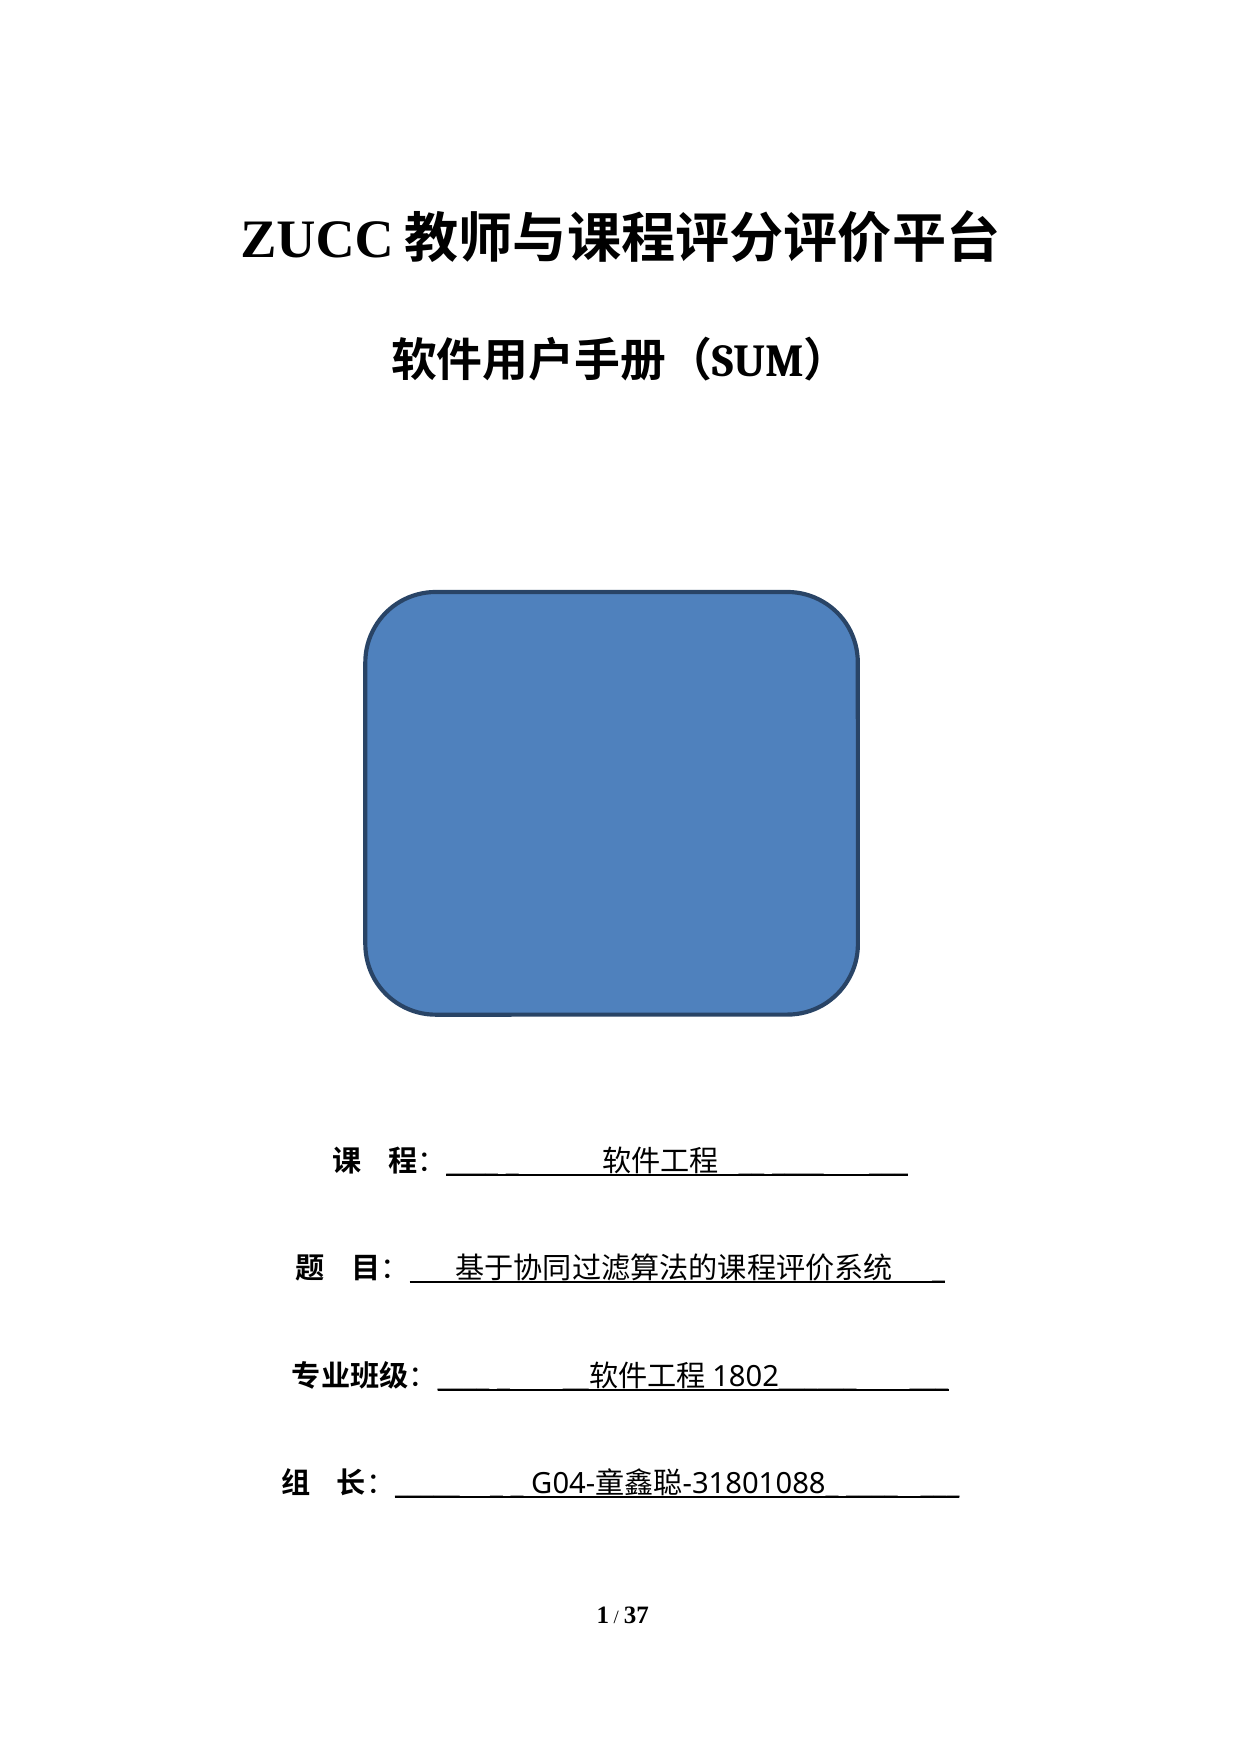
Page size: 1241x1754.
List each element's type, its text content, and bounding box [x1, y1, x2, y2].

title ZUCC教师与课程评分评价平台 [187, 185, 1053, 283]
text 专业班级：____ _ __软件工程 1802______ ___ [187, 1341, 1053, 1406]
text 课 程：____ _ 软件工程 __ ____ ___ [187, 1126, 1053, 1191]
text 题 目： 基于协同过滤算法的课程评价系统 _ [187, 1234, 1053, 1299]
title 软件用户手册（SUM） [187, 308, 1053, 405]
text 组 长：_____ _ _ G04-童鑫聪-31801088_ ____ ___ [187, 1448, 1053, 1513]
